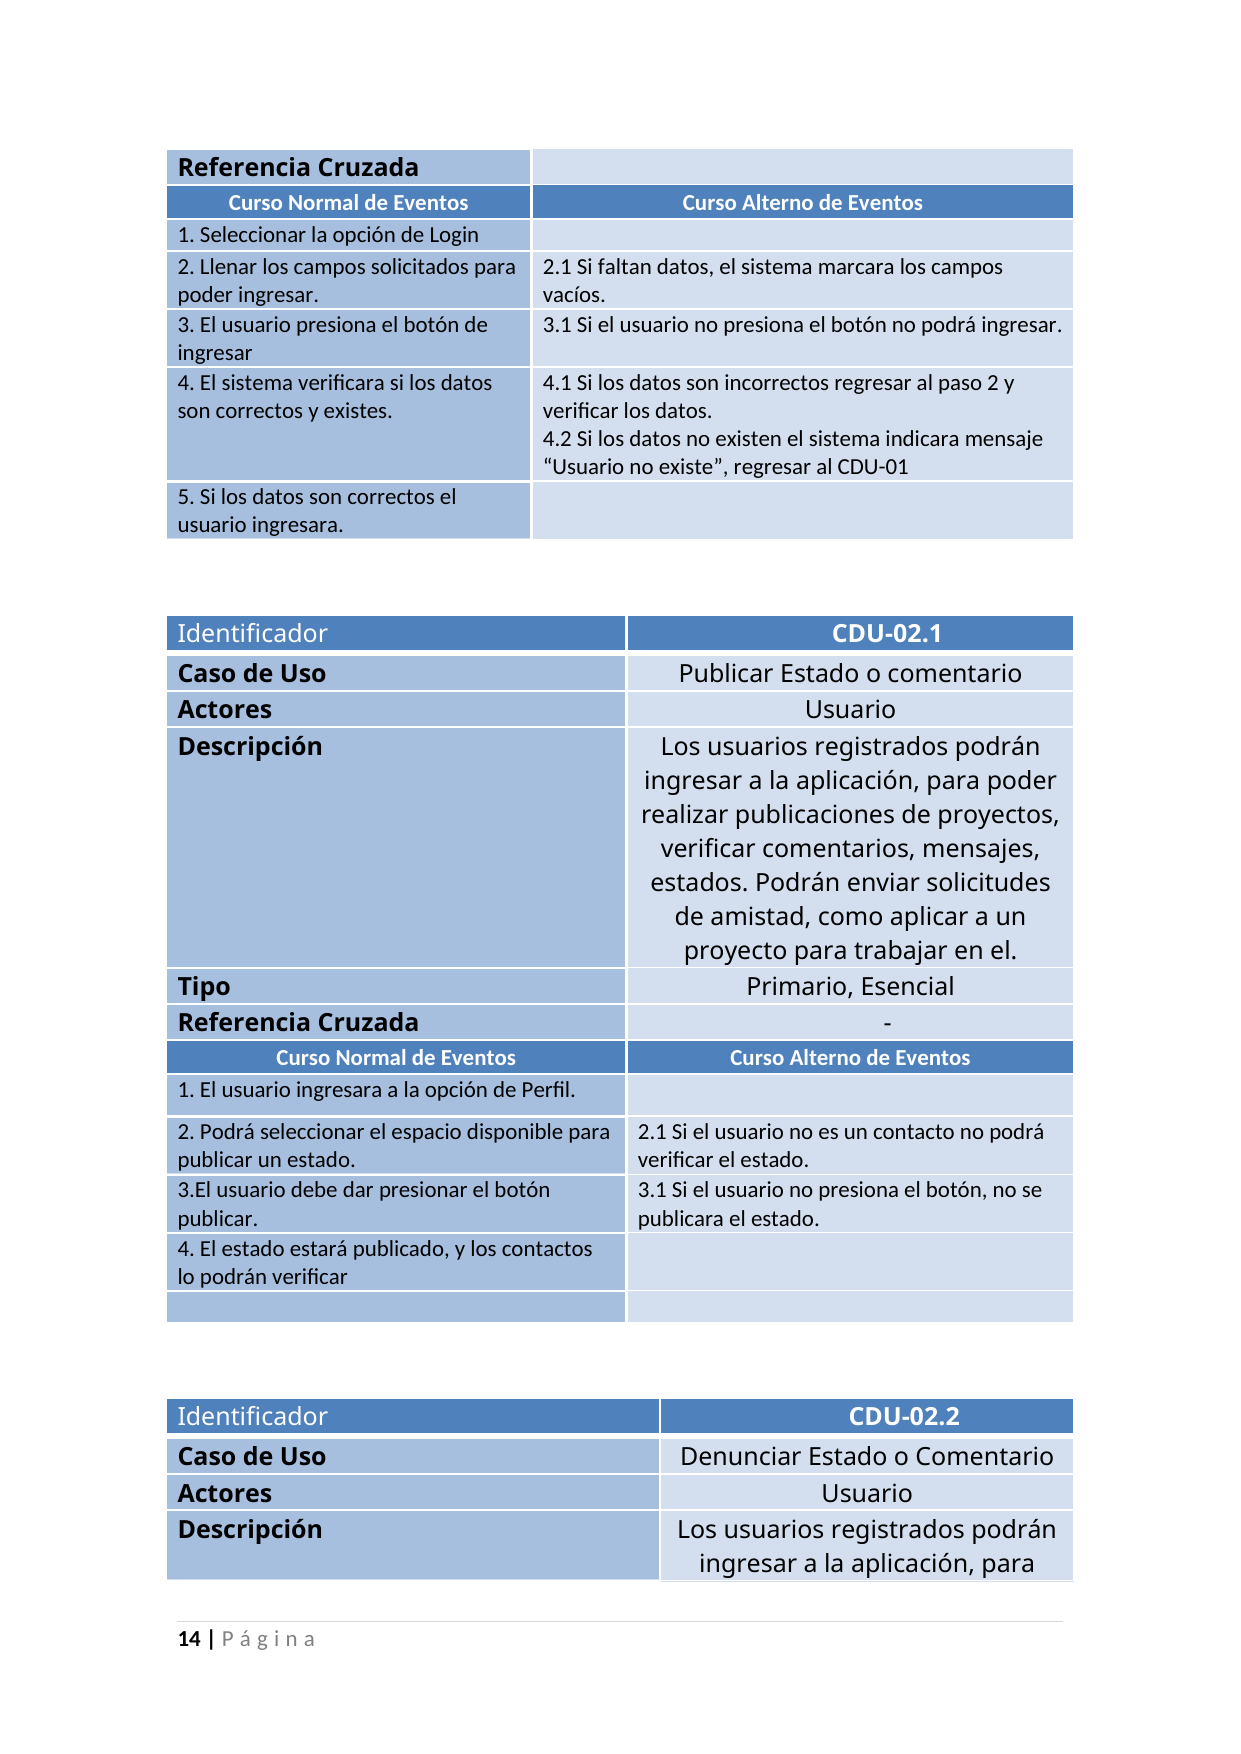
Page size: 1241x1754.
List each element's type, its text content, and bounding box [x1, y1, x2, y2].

table_cell 3.El usuario debe dar presionar el botón publicar. [167, 1176, 625, 1232]
table_cell Curso Normal de Eventos [167, 1041, 625, 1073]
table_header CDU-02.2 [661, 1399, 1073, 1433]
table_cell [628, 1291, 1073, 1322]
table_cell 2. Llenar los campos solicitados para poder ingresar. [167, 252, 530, 308]
table_cell Descripción [167, 728, 625, 967]
table_header CDU-02.1 [628, 616, 1073, 650]
table_cell Caso de Uso [167, 656, 625, 690]
table_cell Usuario [661, 1475, 1073, 1509]
table_cell Actores [167, 1475, 659, 1509]
table_cell 1. El usuario ingresara a la opción de Perfil. [167, 1075, 625, 1115]
table_cell 4.1 Si los datos son incorrectos regresar al paso 2 y verificar los datos. 4.2 Si los datos no existen el sistema indicara mensaje “Usuario no existe”, regresar al CDU-01 [533, 368, 1073, 480]
table_cell 2. Podrá seleccionar el espacio disponible para publicar un estado. [167, 1118, 625, 1173]
table_cell Primario, Esencial [628, 968, 1073, 1003]
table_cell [661, 1511, 1073, 1579]
table_cell Caso de Uso [167, 1439, 659, 1473]
table_cell [167, 1292, 625, 1322]
table_cell 3.1 Si el usuario no presiona el botón, no se publicara el estado. [628, 1175, 1073, 1232]
table_cell Curso Alterno de Eventos [533, 185, 1073, 218]
table_cell Referencia Cruzada [167, 1005, 625, 1039]
table_header Identificador [167, 616, 625, 650]
table_cell Usuario [628, 692, 1073, 726]
table_cell Curso Alterno de Eventos [628, 1041, 1073, 1073]
table_cell [533, 220, 1073, 250]
table_cell 2.1 Si faltan datos, el sistema marcara los campos vacíos. [533, 252, 1073, 308]
table_cell 2.1 Si el usuario no es un contacto no podrá verificar el estado. [628, 1117, 1073, 1173]
table_cell [533, 482, 1073, 538]
table_cell Publicar Estado o comentario [628, 656, 1073, 690]
table_cell [533, 149, 1073, 184]
table_cell 4. El sistema verificara si los datos son correctos y existes. [167, 368, 530, 480]
table_cell - [628, 1005, 1073, 1039]
table_cell 1. Seleccionar la opción de Login [167, 220, 530, 250]
table_cell 3.1 Si el usuario no presiona el botón no podrá ingresar. [533, 310, 1073, 366]
table_cell [628, 1233, 1073, 1290]
table_cell 3. El usuario presiona el botón de ingresar [167, 310, 530, 366]
table_cell [628, 1075, 1073, 1115]
table_header Identificador [167, 1399, 659, 1433]
table_cell Actores [167, 692, 625, 726]
table_cell 5. Si los datos son correctos el usuario ingresara. [167, 483, 530, 538]
table_cell Referencia Cruzada [167, 150, 530, 184]
table_cell Descripción [167, 1511, 659, 1579]
table_cell Curso Normal de Eventos [167, 186, 530, 218]
table_cell 4. El estado estará publicado, y los contactos lo podrán verificar [167, 1234, 625, 1290]
table_cell Tipo [167, 969, 625, 1003]
table_cell Denunciar Estado o Comentario [661, 1439, 1073, 1473]
